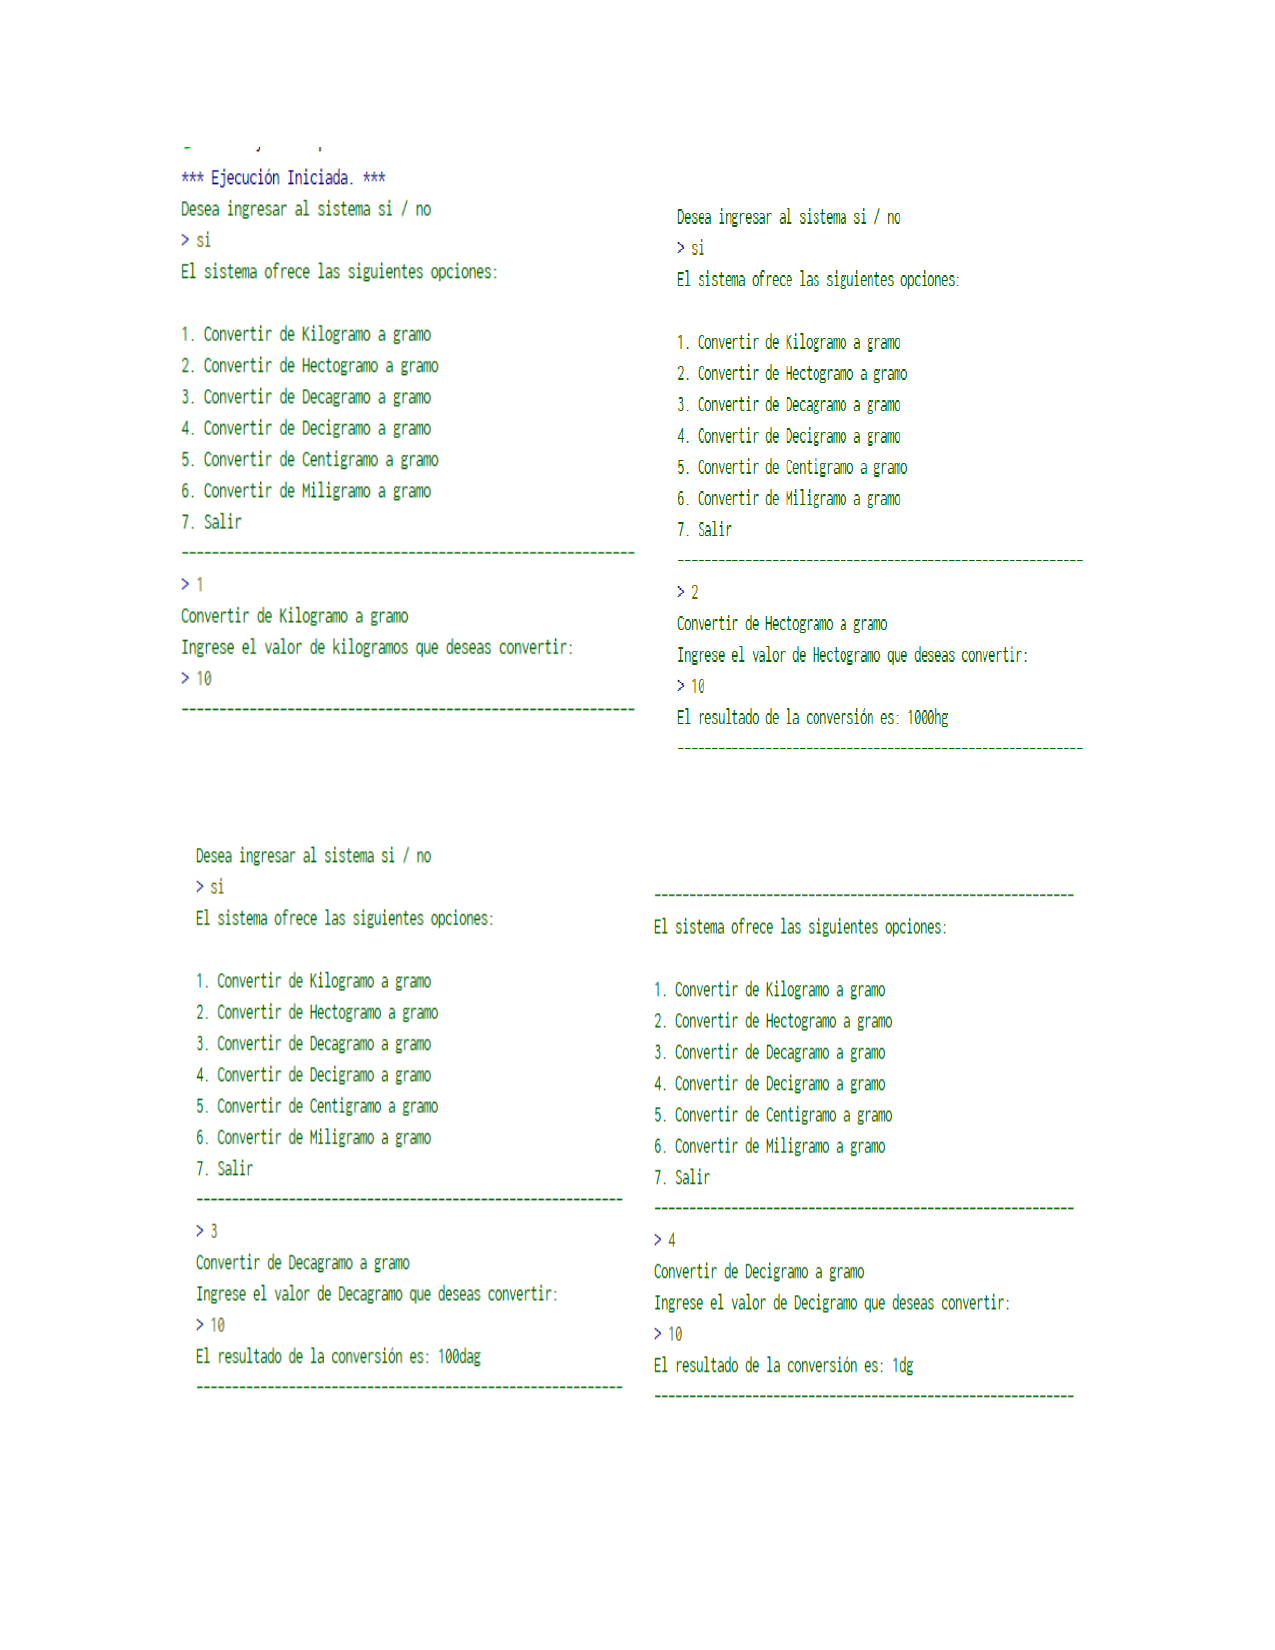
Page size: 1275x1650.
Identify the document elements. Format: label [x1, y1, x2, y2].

picture [652, 890, 1081, 1404]
picture [194, 836, 640, 1404]
picture [179, 147, 663, 759]
picture [675, 199, 1096, 759]
